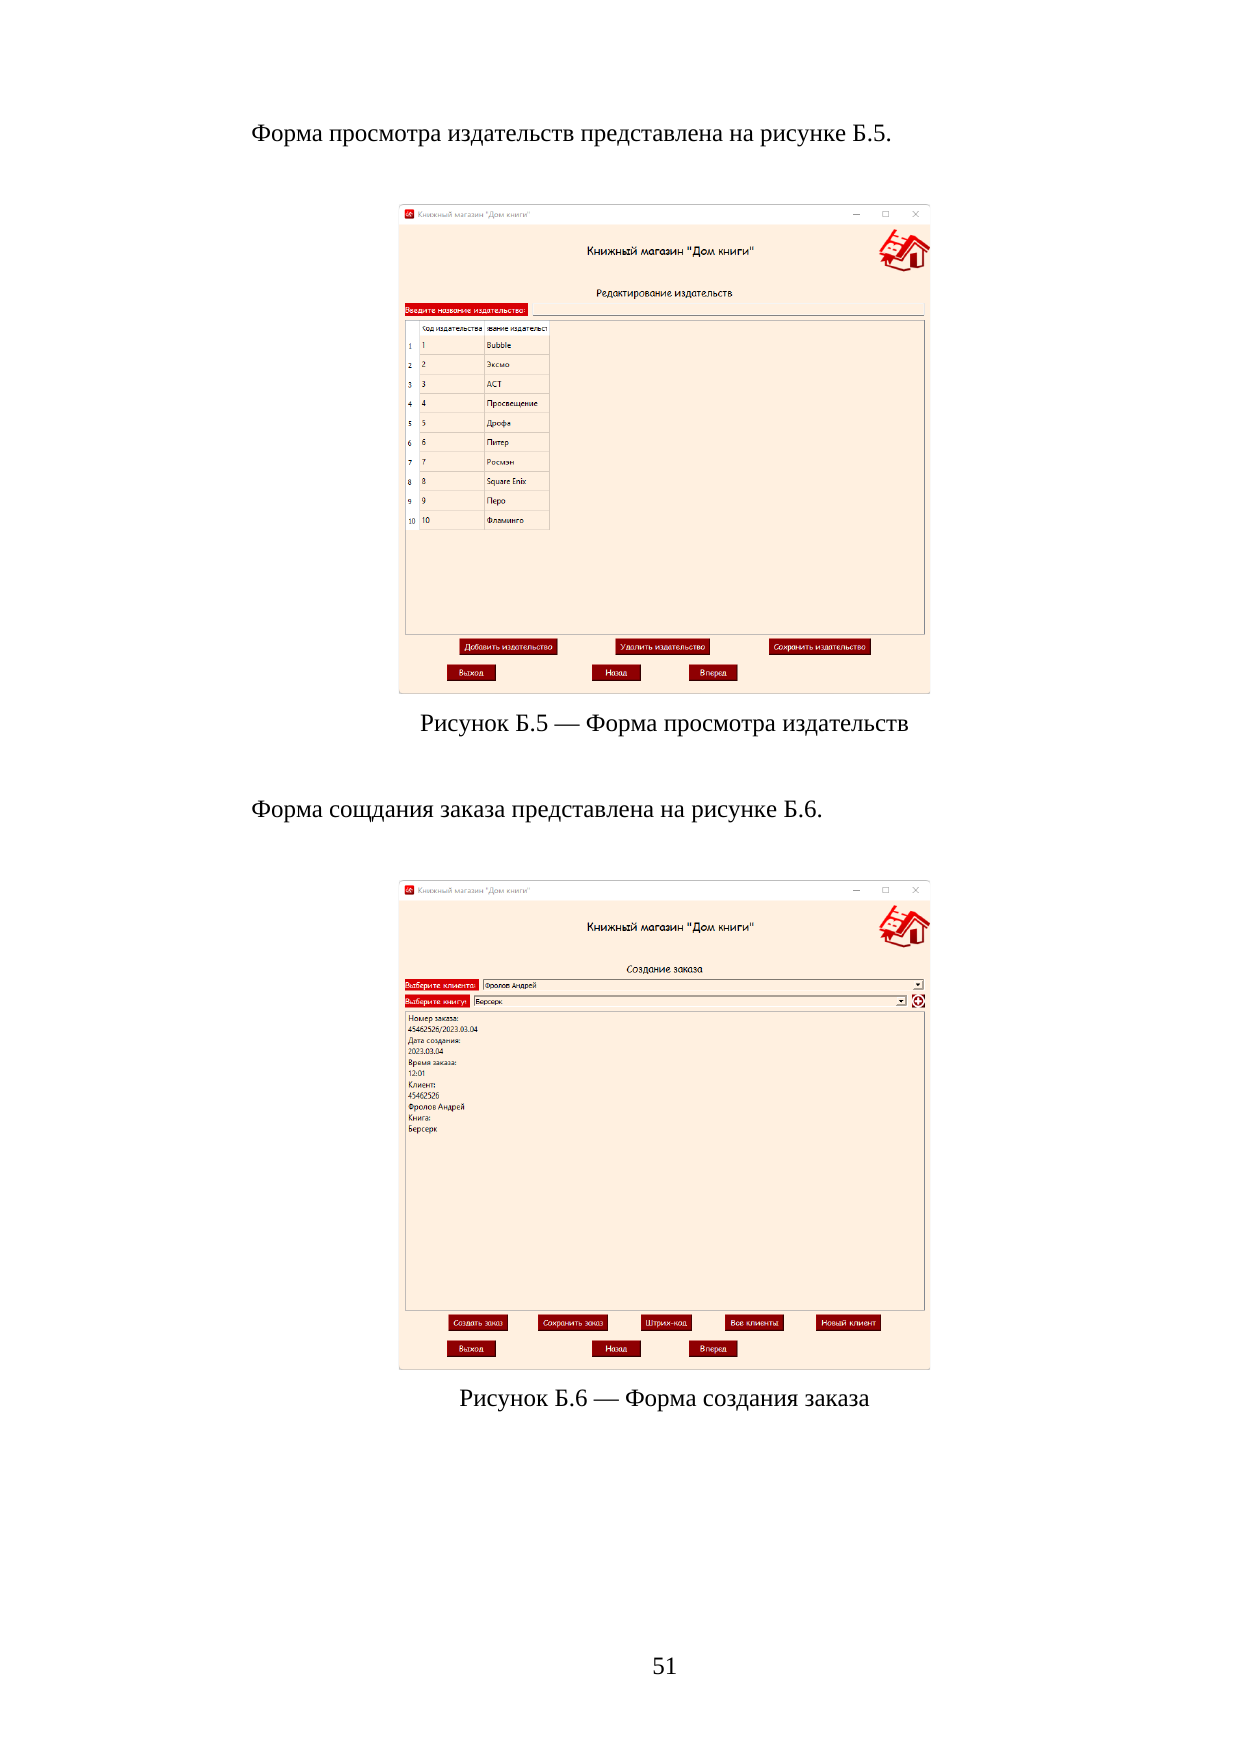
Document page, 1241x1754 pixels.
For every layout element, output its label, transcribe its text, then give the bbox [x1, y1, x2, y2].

text Форма просмотра издательств представлена на рисунке Б.5. [177, 118, 1152, 147]
picture [398, 204, 931, 694]
text Рисунок Б.5 — Форма просмотра издательств [177, 708, 1152, 736]
text Форма сощдания заказа представлена на рисунке Б.6. [177, 794, 1152, 823]
list Рисунок Б.6 — Форма создания заказа [177, 1383, 1152, 1412]
picture [398, 880, 931, 1370]
